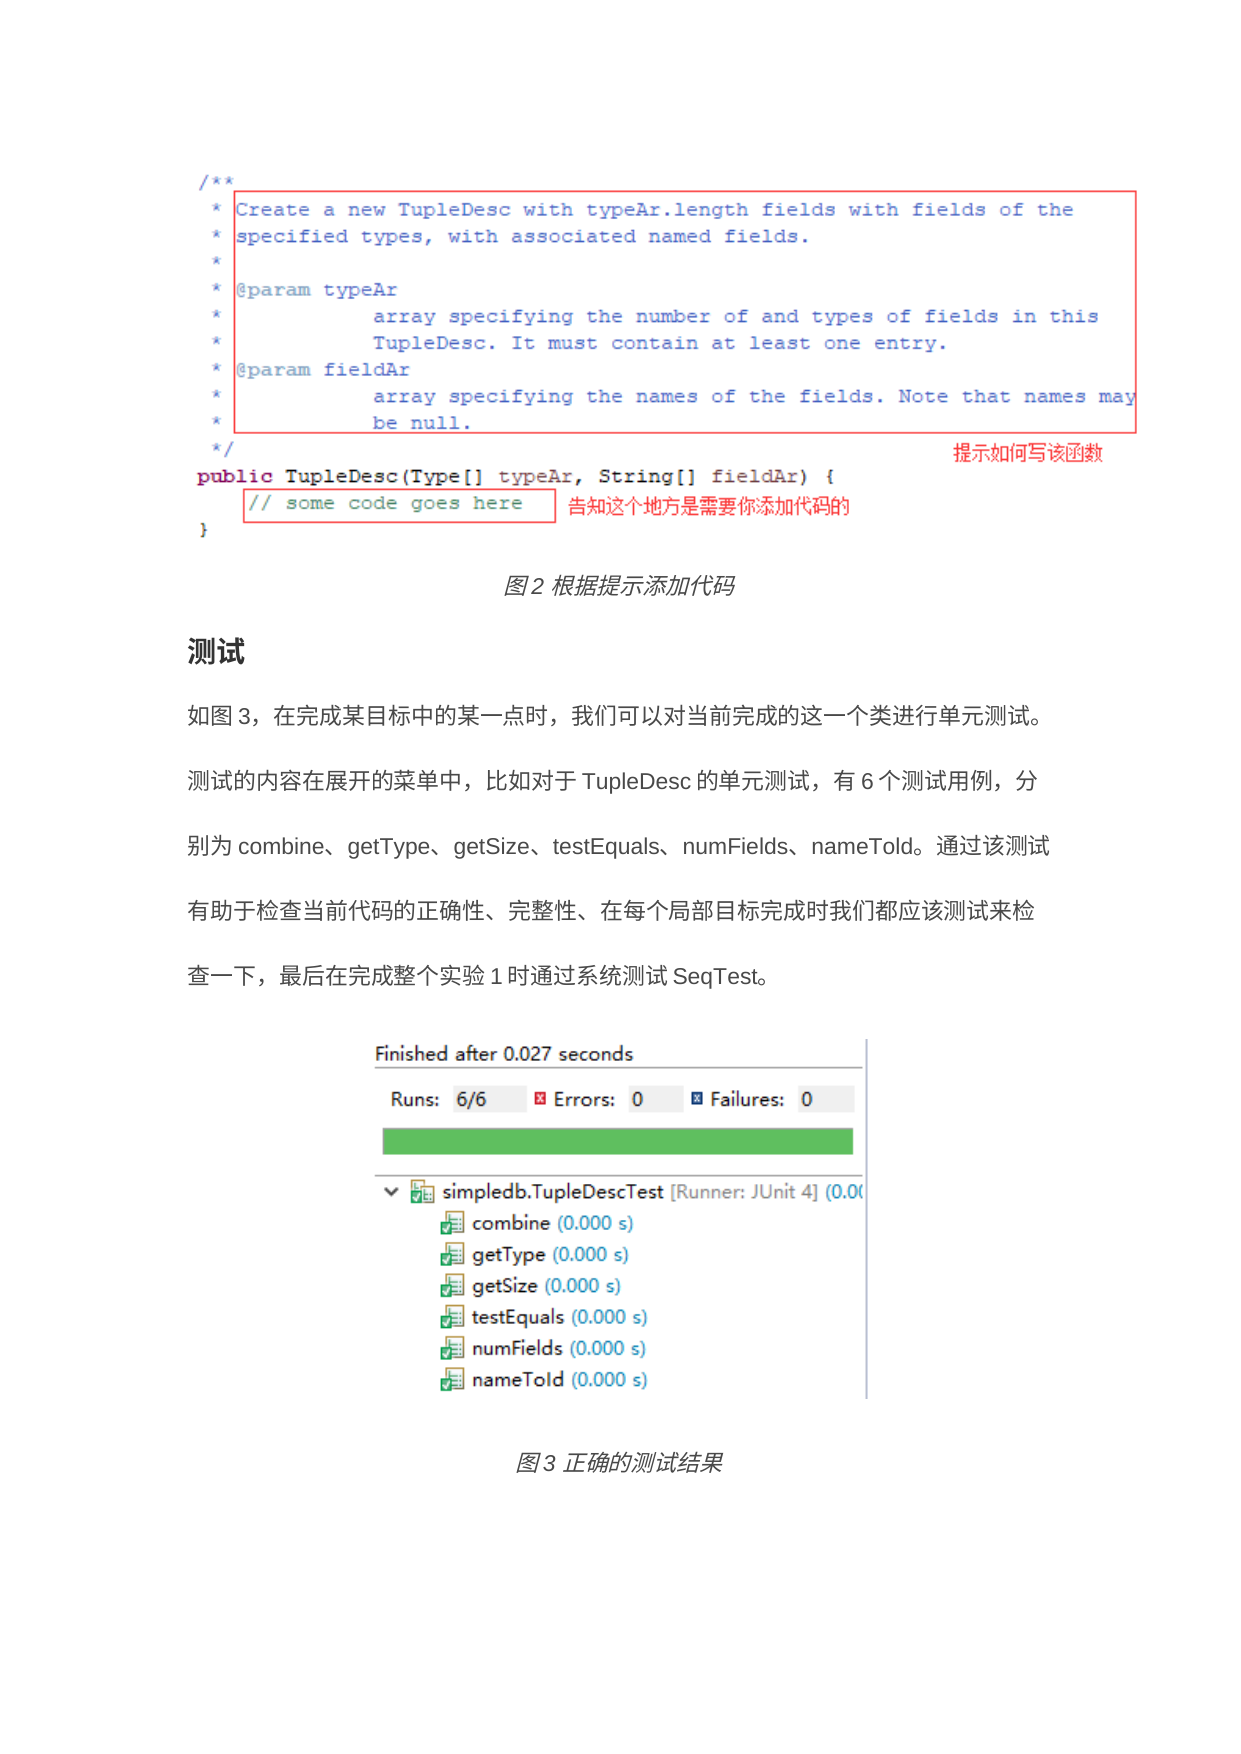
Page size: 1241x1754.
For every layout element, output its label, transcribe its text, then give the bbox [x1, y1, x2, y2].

text 图2 根据提示添加代码 [187, 552, 1053, 617]
text 测试 [187, 617, 1053, 682]
text 图3 正确的测试结果 [187, 1429, 1053, 1494]
picture [187, 162, 1150, 550]
text 如图3，在完成某目标中的某一点时，我们可以对当前完成的这一个类进行单元测试。测试的内容在展开的菜单中，比如对于TupleDesc的单元测试，有6个测试用例，分别为combine、getType、getSize、testEquals、numFields、nameTold。通过该测试有助于检查当前代码的正确性、完整性、在每个局部目标完成时我们都应该测试来检查一下，最后在完成整个实验1时通过系统测试SeqTest。 [187, 682, 1053, 1007]
picture [372, 1039, 868, 1399]
